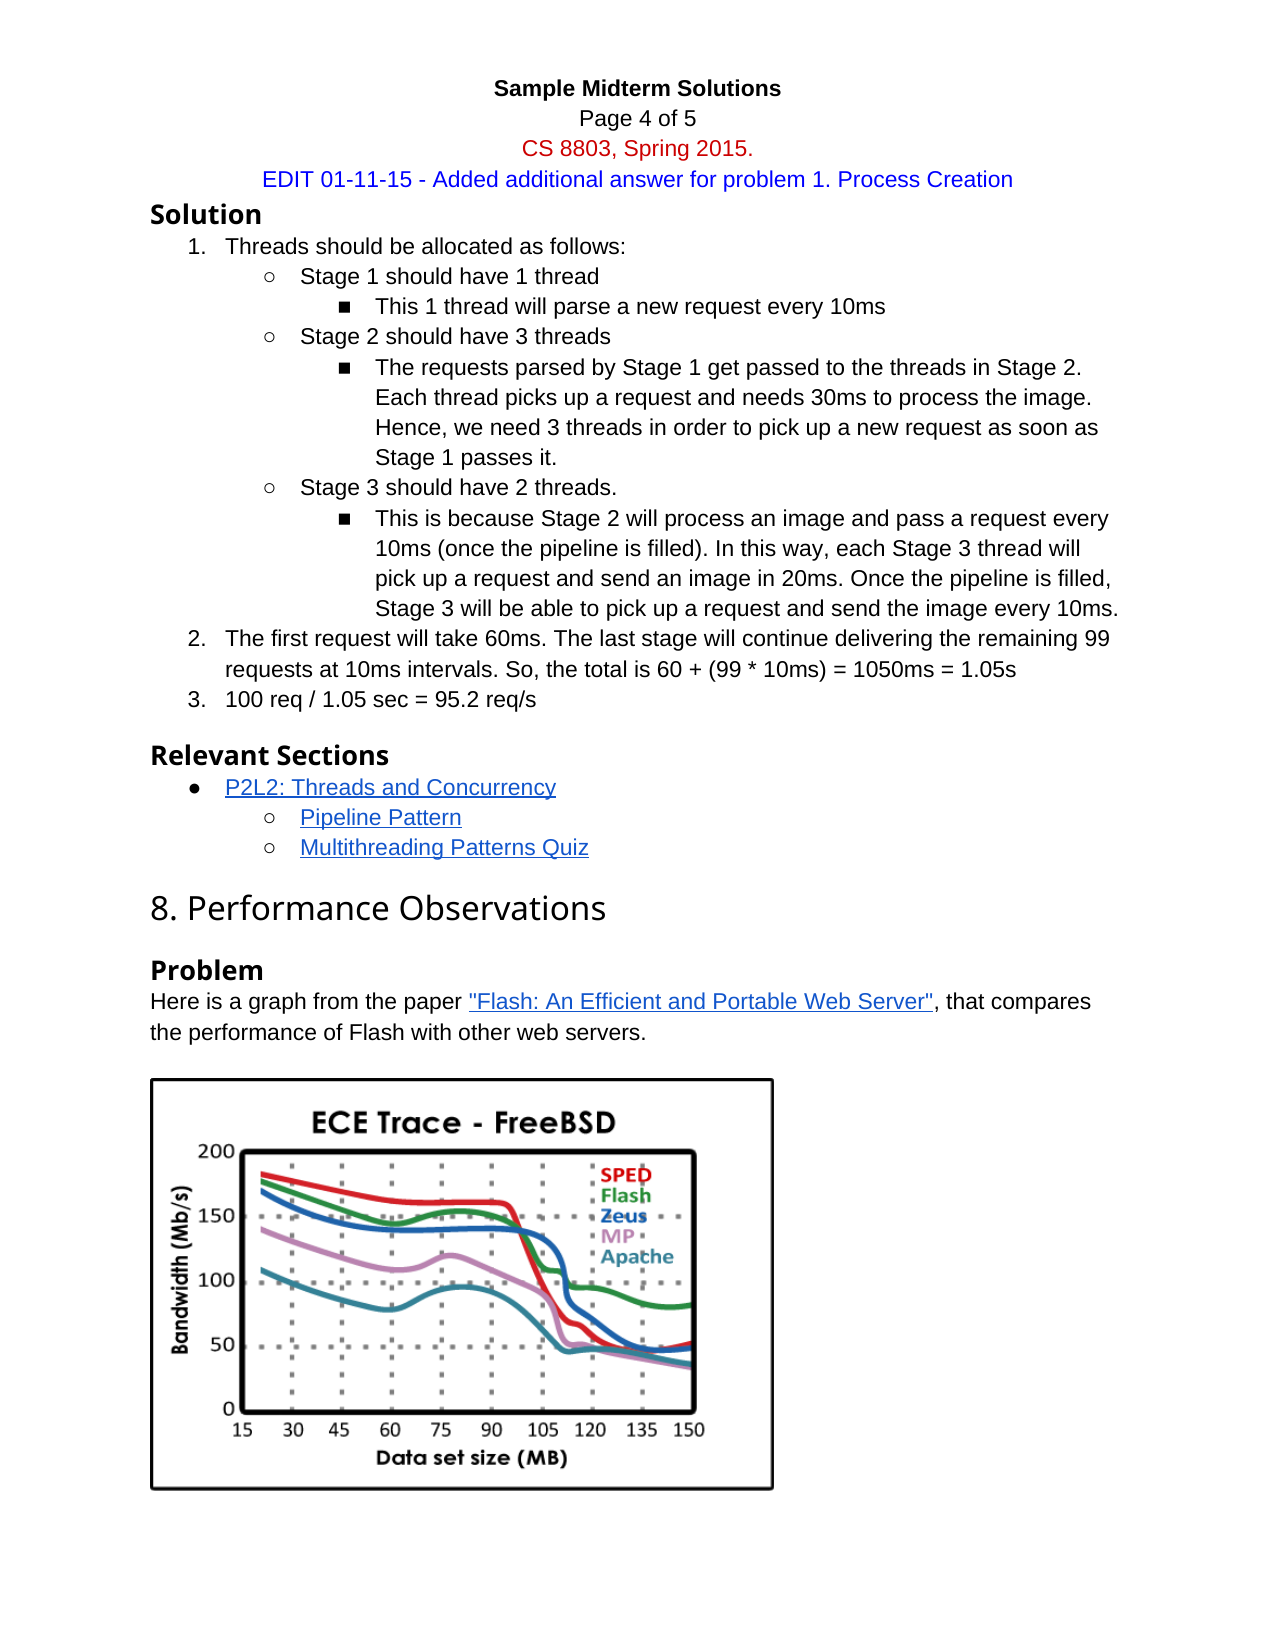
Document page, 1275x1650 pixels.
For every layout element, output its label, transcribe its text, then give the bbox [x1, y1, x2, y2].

text Here is a graph from the paper "Flash: An Efficient and Portable Web Server", that compares the performance of Flash with other web servers. [150, 988, 1125, 1045]
list Stage 2 should have 3 threads [262, 323, 1125, 350]
list Threads should be allocated as follows: [187, 233, 1125, 259]
list Pipeline Pattern [262, 804, 1125, 830]
list P2L2: Threads and Concurrency [187, 774, 1125, 800]
picture [150, 1078, 774, 1491]
list The requests parsed by Stage 1 get passed to the threads in Stage 2. Each thread picks up a request and needs 30ms to process the image. Hence, we need 3 threads in order to pick up a new request as soon as Stage 1 passes it. [337, 353, 1125, 471]
subtitle 8. Performance Observations [150, 885, 1125, 931]
subtitle Relevant Sections [150, 737, 1125, 774]
subtitle Solution [150, 196, 1125, 233]
list Stage 3 should have 2 threads. [262, 474, 1125, 501]
list Stage 1 should have 1 thread [262, 263, 1125, 289]
subtitle Problem [150, 951, 1125, 988]
list This 1 thread will parse a new request every 10ms [337, 293, 1125, 319]
list This is because Stage 2 will process an image and pass a request every 10ms (once the pipeline is filled). In this way, each Stage 3 thread will pick up a request and send an image in 20ms. Once the pipeline is filled, Stage 3 will be able to pick up a request and send the image every 10ms. [337, 504, 1125, 622]
list The first request will take 60ms. The last stage will continue delivering the remaining 99 requests at 10ms intervals. So, the total is 60 + (99 * 10ms) = 1050ms = 1.05s [187, 625, 1125, 682]
list Multithreading Patterns Quiz [262, 834, 1125, 861]
list 100 req / 1.05 sec = 95.2 req/s [187, 686, 1125, 712]
